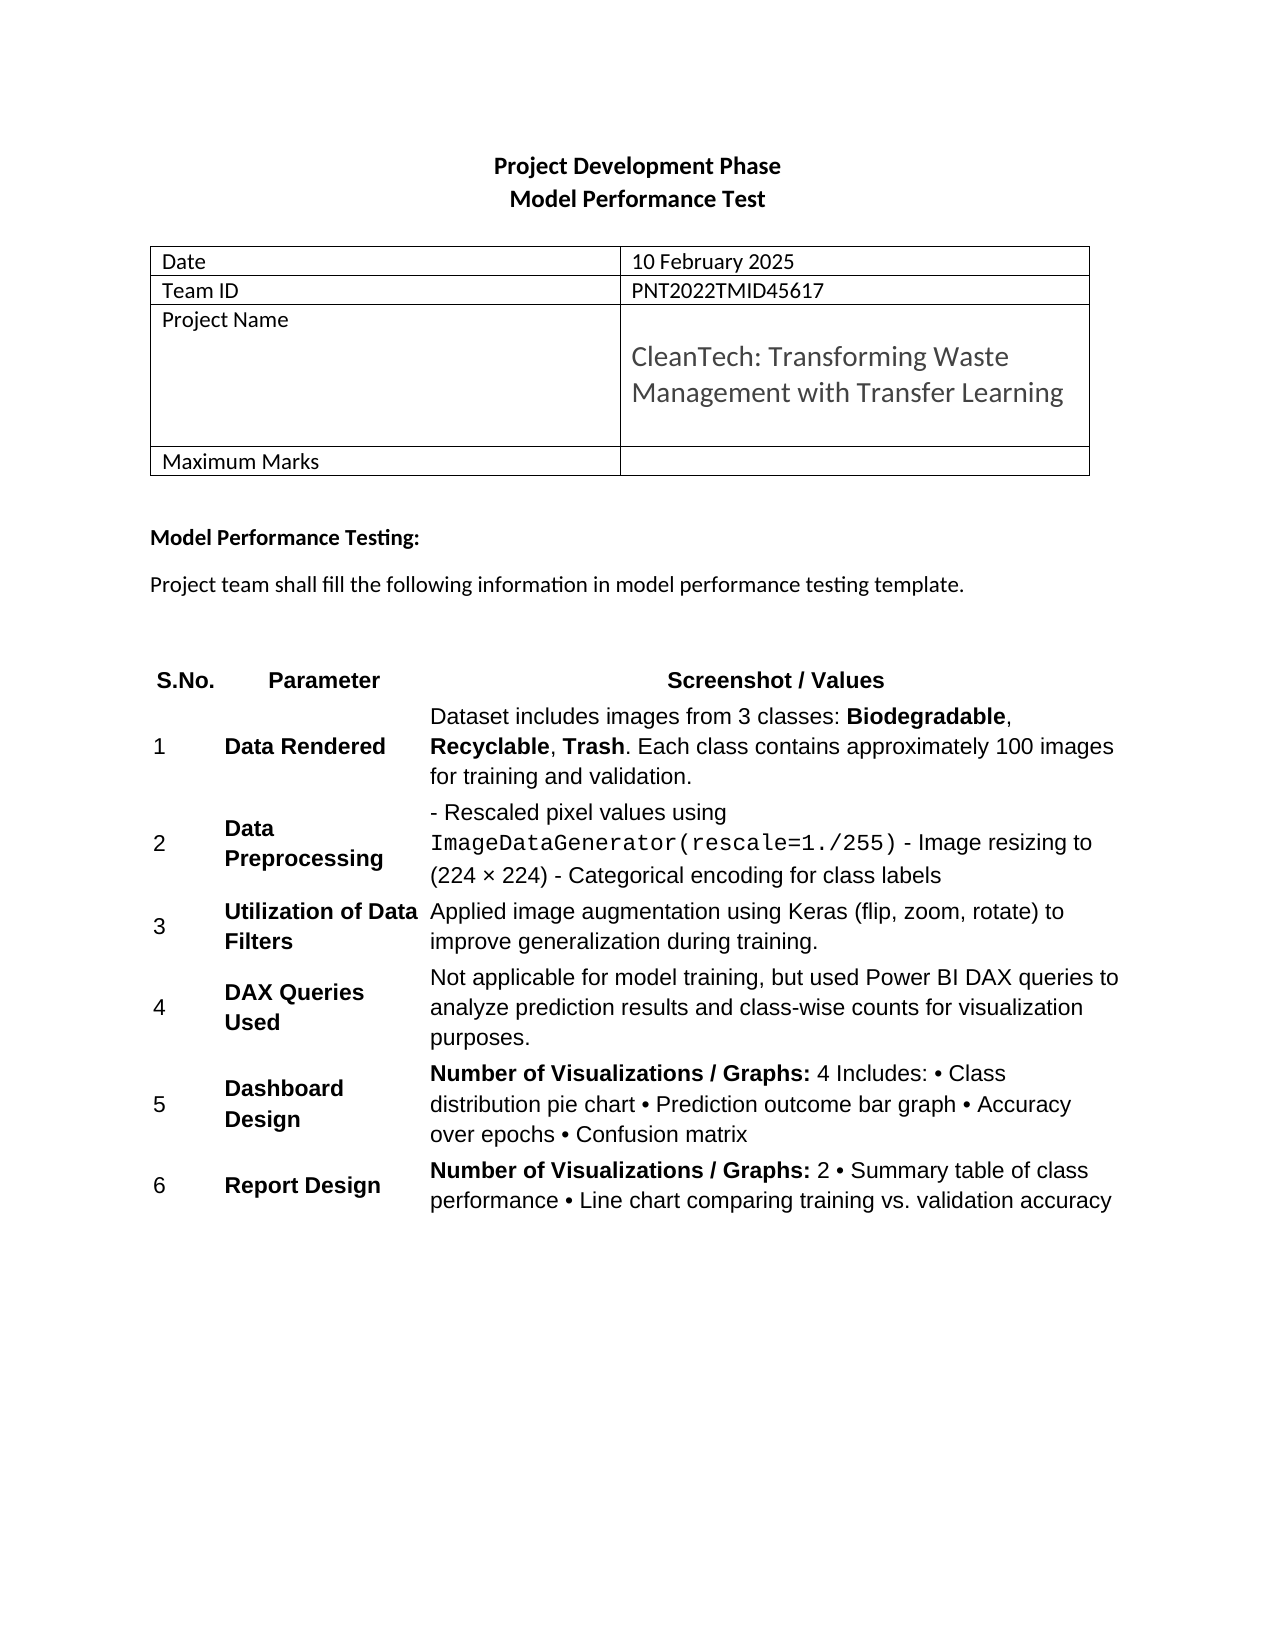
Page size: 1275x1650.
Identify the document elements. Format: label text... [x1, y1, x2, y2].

table_header 10 February 2025 [621, 247, 1089, 275]
table_cell 1 [150, 700, 221, 796]
table_cell Data Preprocessing [221, 796, 427, 895]
table_cell DAX Queries Used [221, 961, 427, 1057]
table_cell Team ID [151, 276, 620, 304]
table_cell 5 [150, 1058, 221, 1154]
table_cell 4 [150, 961, 221, 1057]
table_cell Project Name [151, 305, 620, 446]
table_cell Dataset includes images from 3 classes: Biodegradable, Recyclable, Trash. Each class contains approximately 100 images for training and validation. [427, 700, 1125, 796]
text Model Performance Test [150, 183, 1125, 213]
table_cell Dashboard Design [221, 1058, 427, 1154]
table_cell 2 [150, 796, 221, 895]
table_cell Data Rendered [221, 700, 427, 796]
table_cell CleanTech: Transforming Waste Management with Transfer Learning [621, 305, 1089, 446]
text Project Development Phase [150, 150, 1125, 181]
table_cell Report Design [221, 1154, 427, 1220]
table_cell Utilization of Data Filters [221, 895, 427, 961]
text Model Performance Testing: [150, 523, 1125, 551]
table_cell - Rescaled pixel values using ImageDataGenerator(rescale=1./255) - Image resizing to (224 × 224) - Categorical encoding for class labels [427, 796, 1125, 895]
text Project team shall fill the following information in model performance testing template. [150, 570, 1125, 598]
table_cell Number of Visualizations / Graphs: 4 Includes: • Class distribution pie chart • Prediction outcome bar graph • Accuracy over epochs • Confusion matrix [427, 1058, 1125, 1154]
table_cell 6 [150, 1154, 221, 1220]
table_header Parameter [221, 664, 427, 700]
table_cell [621, 447, 1089, 475]
table_cell 3 [150, 895, 221, 961]
table_cell PNT2022TMID45617 [621, 276, 1089, 304]
table_header Screenshot / Values [427, 664, 1125, 700]
table_cell Number of Visualizations / Graphs: 2 • Summary table of class performance • Line chart comparing training vs. validation accuracy [427, 1154, 1125, 1220]
table_header Date [151, 247, 620, 275]
table_cell Not applicable for model training, but used Power BI DAX queries to analyze prediction results and class-wise counts for visualization purposes. [427, 961, 1125, 1057]
table_cell Maximum Marks [151, 447, 620, 475]
table_cell Applied image augmentation using Keras (flip, zoom, rotate) to improve generalization during training. [427, 895, 1125, 961]
table_header S.No. [150, 664, 221, 700]
